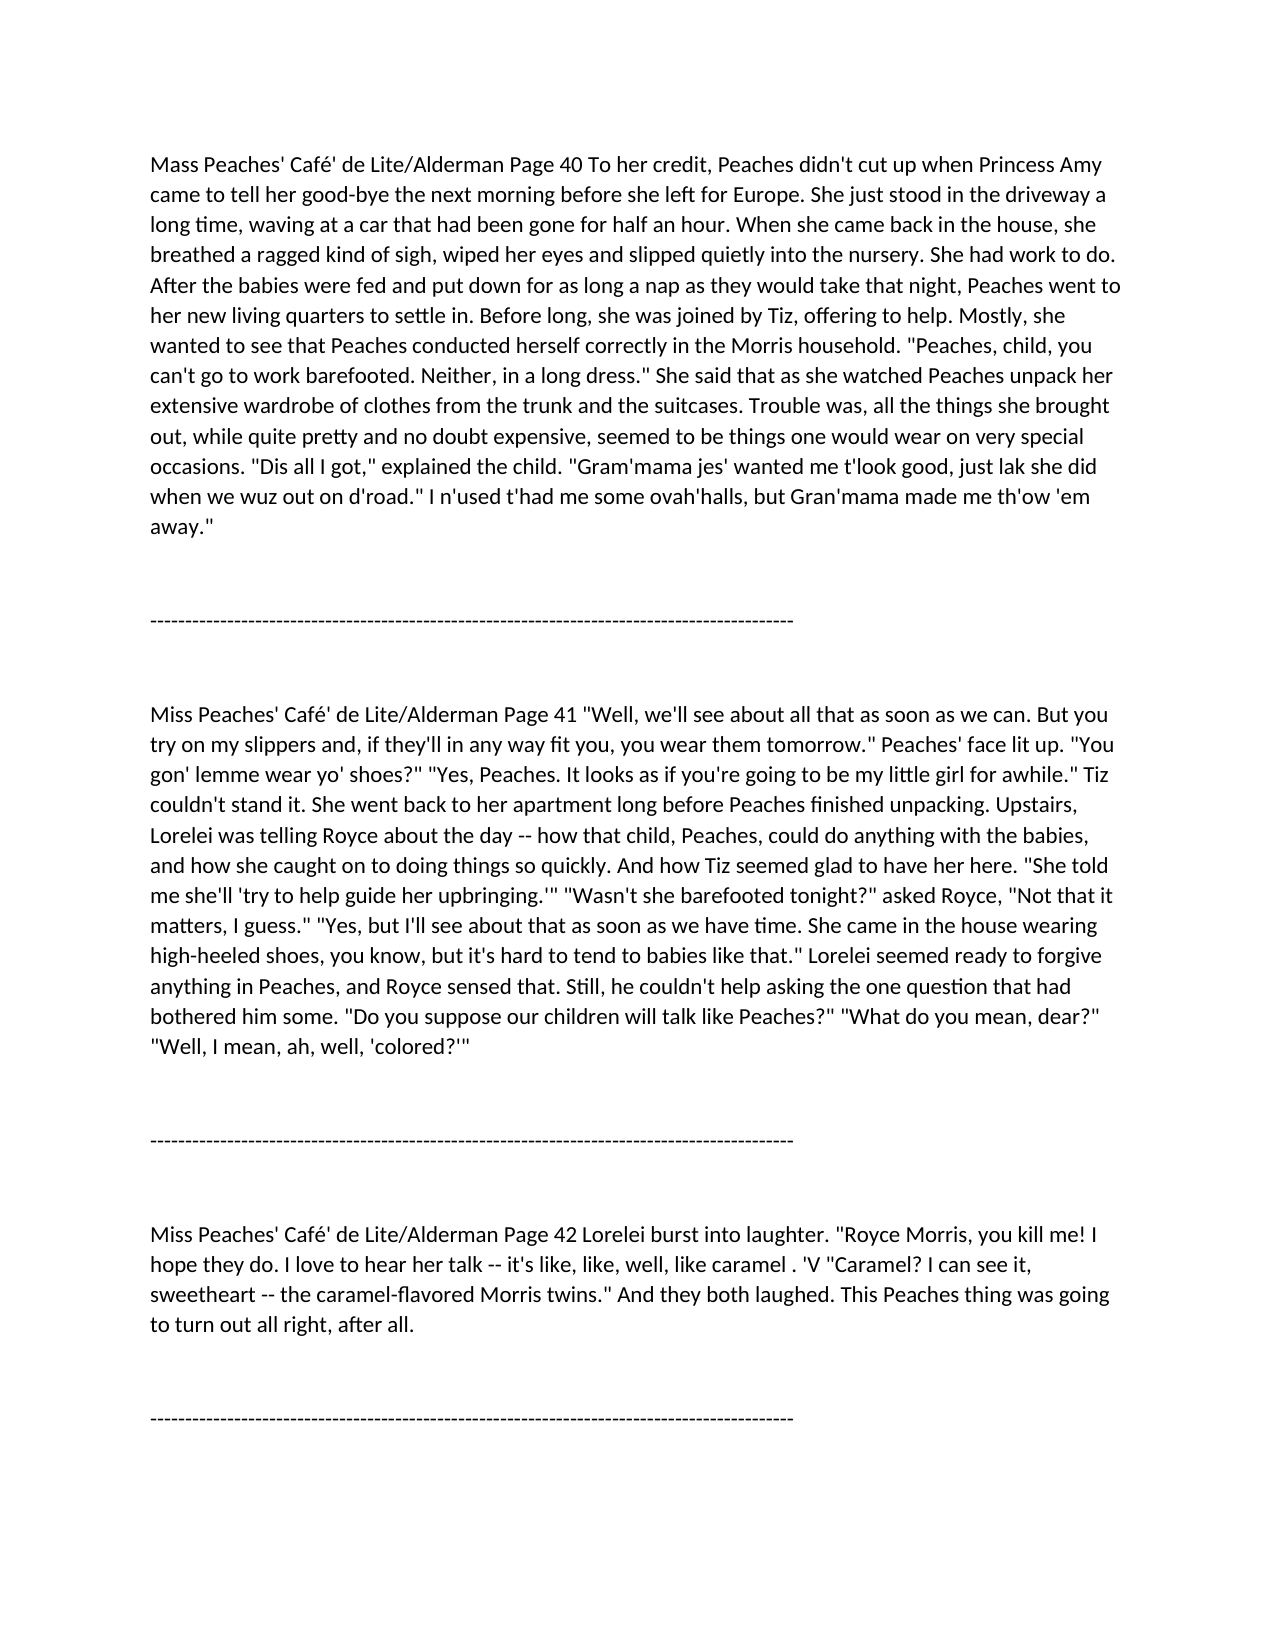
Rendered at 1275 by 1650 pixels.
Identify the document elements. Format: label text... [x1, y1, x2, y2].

text Miss Peaches' Café' de Lite/Alderman Page 42 Lorelei burst into laughter. "Royce Morris, you kill me! I hope they do. I love to hear her talk -- it's like, like, well, like caramel . 'V "Caramel? I can see it, sweetheart -- the caramel-flavored Morris twins." And they both laughed. This Peaches thing was going to turn out all right, after all. [150, 1220, 1125, 1338]
text Mass Peaches' Café' de Lite/Alderman Page 40 To her credit, Peaches didn't cut up when Princess Amy came to tell her good-bye the next morning before she left for Europe. She just stood in the driveway a long time, waving at a car that had been gone for half an hour. When she came back in the house, she breathed a ragged kind of sigh, wiped her eyes and slipped quietly into the nursery. She had work to do. After the babies were fed and put down for as long a nap as they would take that night, Peaches went to her new living quarters to settle in. Before long, she was joined by Tiz, offering to help. Mostly, she wanted to see that Peaches conducted herself correctly in the Morris household. "Peaches, child, you can't go to work barefooted. Neither, in a long dress." She said that as she watched Peaches unpack her extensive wardrobe of clothes from the trunk and the suitcases. Trouble was, all the things she brought out, while quite pretty and no doubt expensive, seemed to be things one would wear on very special occasions. "Dis all I got," explained the child. "Gram'mama jes' wanted me t'look good, just lak she did when we wuz out on d'road." I n'used t'had me some ovah'halls, but Gran'mama made me th'ow 'em away." [150, 150, 1125, 541]
text Miss Peaches' Café' de Lite/Alderman Page 41 "Well, we'll see about all that as soon as we can. But you try on my slippers and, if they'll in any way fit you, you wear them tomorrow." Peaches' face lit up. "You gon' lemme wear yo' shoes?" "Yes, Peaches. It looks as if you're going to be my little girl for awhile." Tiz couldn't stand it. She went back to her apartment long before Peaches finished unpacking. Upstairs, Lorelei was telling Royce about the day -- how that child, Peaches, could do anything with the babies, and how she caught on to doing things so quickly. And how Tiz seemed glad to have her here. "She told me she'll 'try to help guide her upbringing.'" "Wasn't she barefooted tonight?" asked Royce, "Not that it matters, I guess." "Yes, but I'll see about that as soon as we have time. She came in the house wearing high-heeled shoes, you know, but it's hard to tend to babies like that." Lorelei seemed ready to forgive anything in Peaches, and Royce sensed that. Still, he couldn't help asking the one question that had bothered him some. "Do you suppose our children will talk like Peaches?" "What do you mean, dear?" "Well, I mean, ah, well, 'colored?'" [150, 700, 1125, 1060]
text -------------------------------------------------------------------------------------------- [150, 1126, 1125, 1154]
text -------------------------------------------------------------------------------------------- [150, 1404, 1125, 1432]
text -------------------------------------------------------------------------------------------- [150, 606, 1125, 634]
